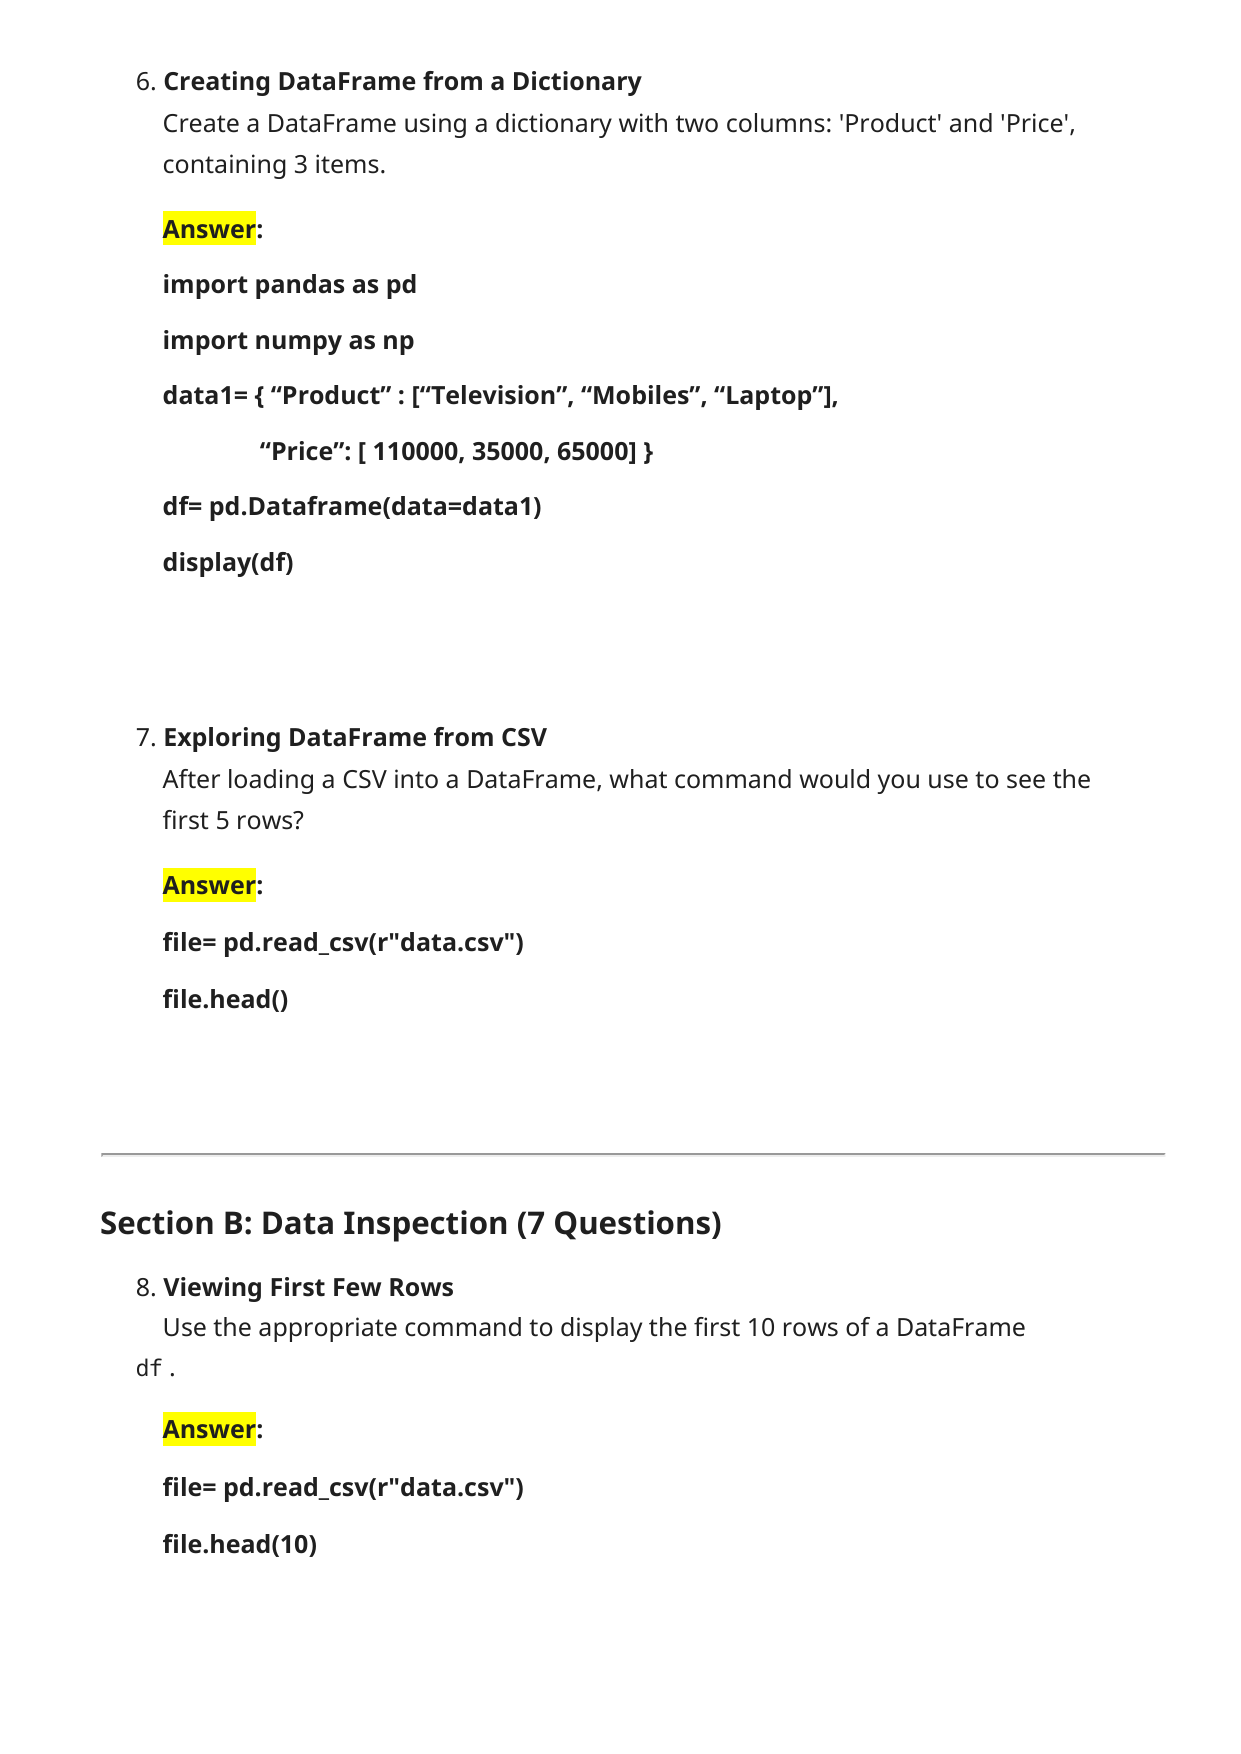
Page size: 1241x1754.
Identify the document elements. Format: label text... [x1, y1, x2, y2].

text df= pd.Dataframe(data=data1) [162, 489, 1167, 523]
text file.head() [162, 982, 1167, 1016]
text display(df) [162, 544, 1167, 578]
text Section B: Data Inspection (7 Questions) [100, 1201, 1167, 1243]
text import pandas as pd [162, 267, 1167, 301]
text file= pd.read_csv(r"data.csv") [162, 925, 1167, 959]
text Answer: [256, 211, 1167, 245]
text data1= { “Product” : [“Television”, “Mobiles”, “Laptop”], [162, 378, 1167, 412]
text 7. Exploring DataFrame from CSV After loading a CSV into a DataFrame, what command would you use to see the first 5 rows? [136, 720, 1122, 837]
picture [101, 1153, 1166, 1158]
text import numpy as np [162, 322, 1167, 356]
text 8. Viewing First Few Rows Use the appropriate command to display the first 10 rows of a DataFrame df . [136, 1269, 1032, 1383]
text Answer: [256, 868, 1167, 902]
text “Price”: [ 110000, 35000, 65000] } [162, 433, 1167, 467]
text file.head(10) [162, 1526, 1167, 1561]
text Answer: [256, 1412, 1167, 1446]
text file= pd.read_csv(r"data.csv") [162, 1469, 1167, 1503]
text 6. Creating DataFrame from a Dictionary Create a DataFrame using a dictionary with two columns: 'Product' and 'Price', containing 3 items. [136, 64, 1167, 181]
